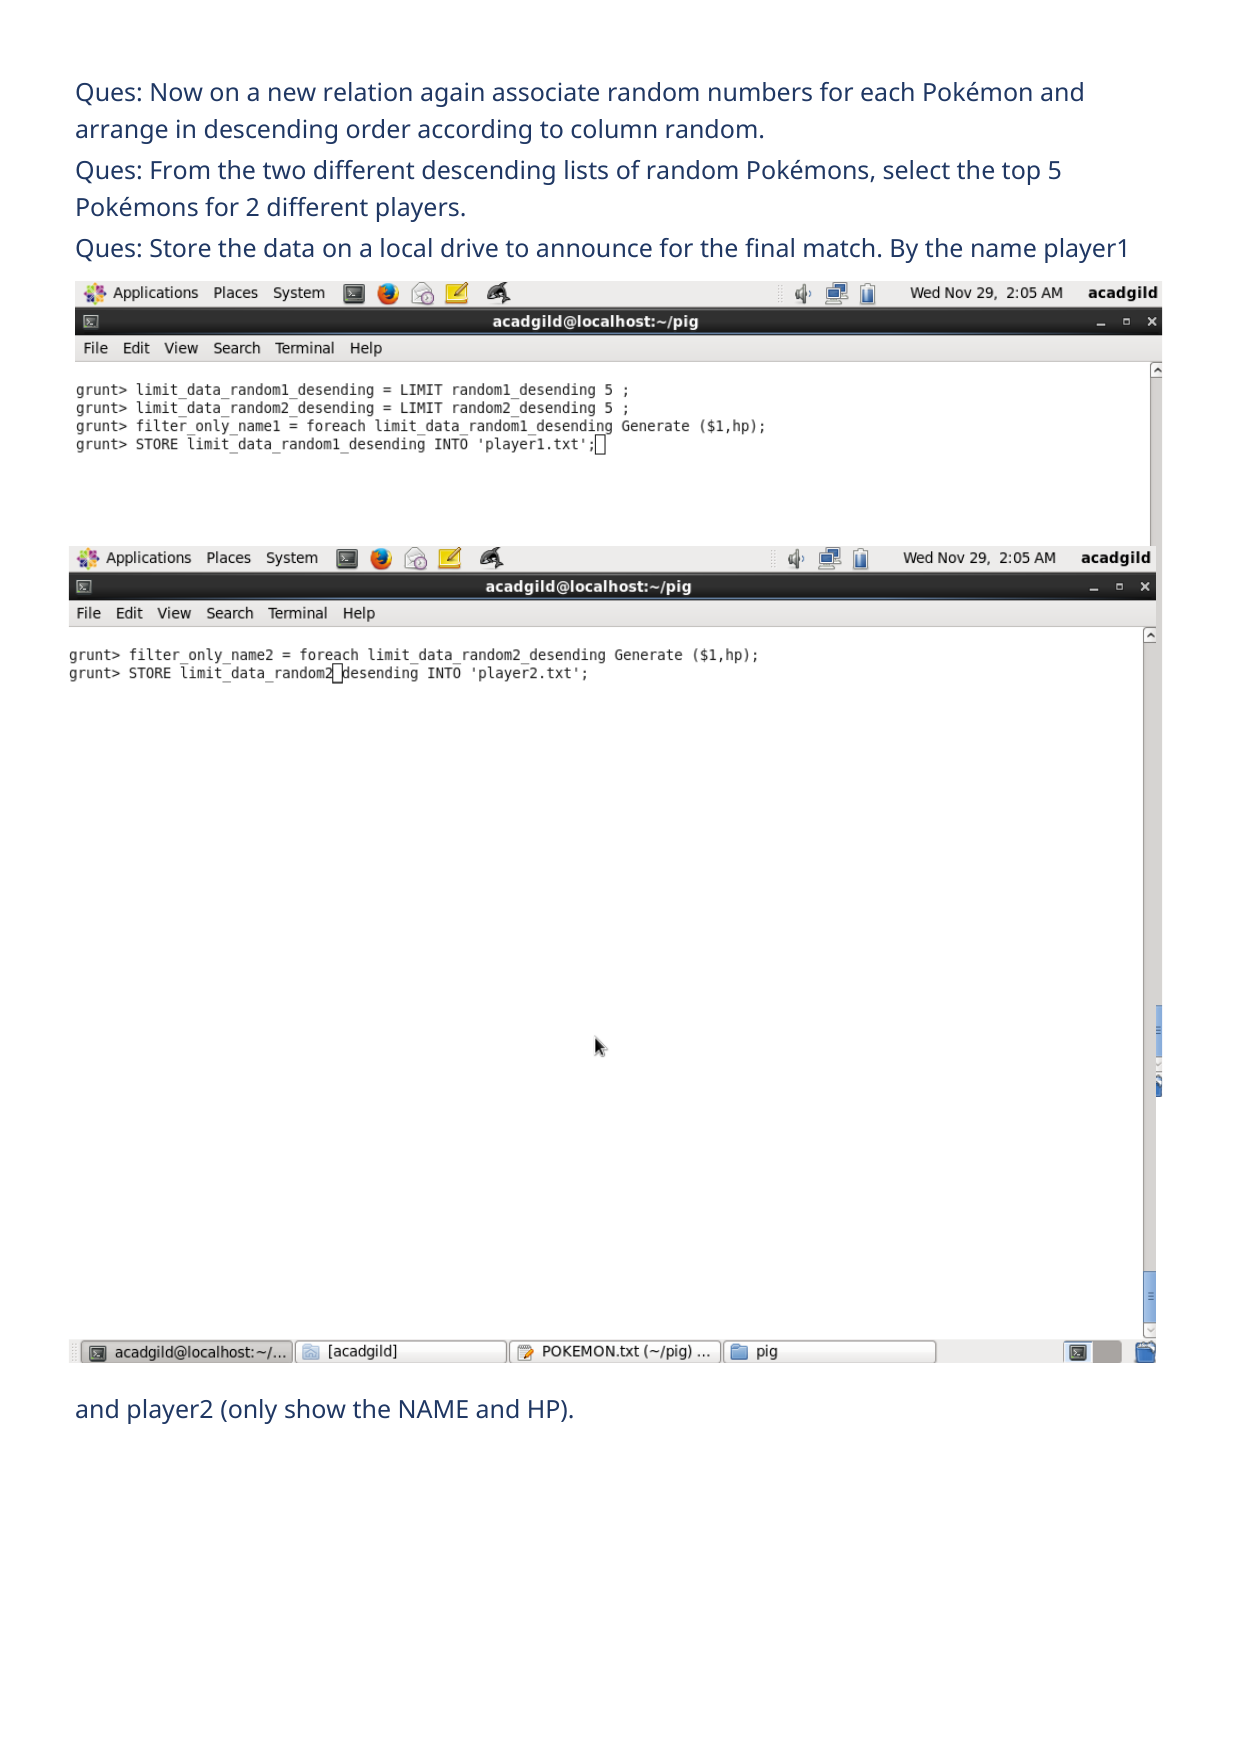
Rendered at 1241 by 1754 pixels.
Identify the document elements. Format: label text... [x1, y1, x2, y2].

picture [68, 281, 1162, 1362]
subtitle Ques: From the two different descending lists of random Pokémons, select the top 5 Pokémons for 2 different players. [75, 153, 1165, 223]
subtitle Ques: Now on a new relation again associate random numbers for each Pokémon and arrange in descending order according to column random. [75, 75, 1165, 146]
